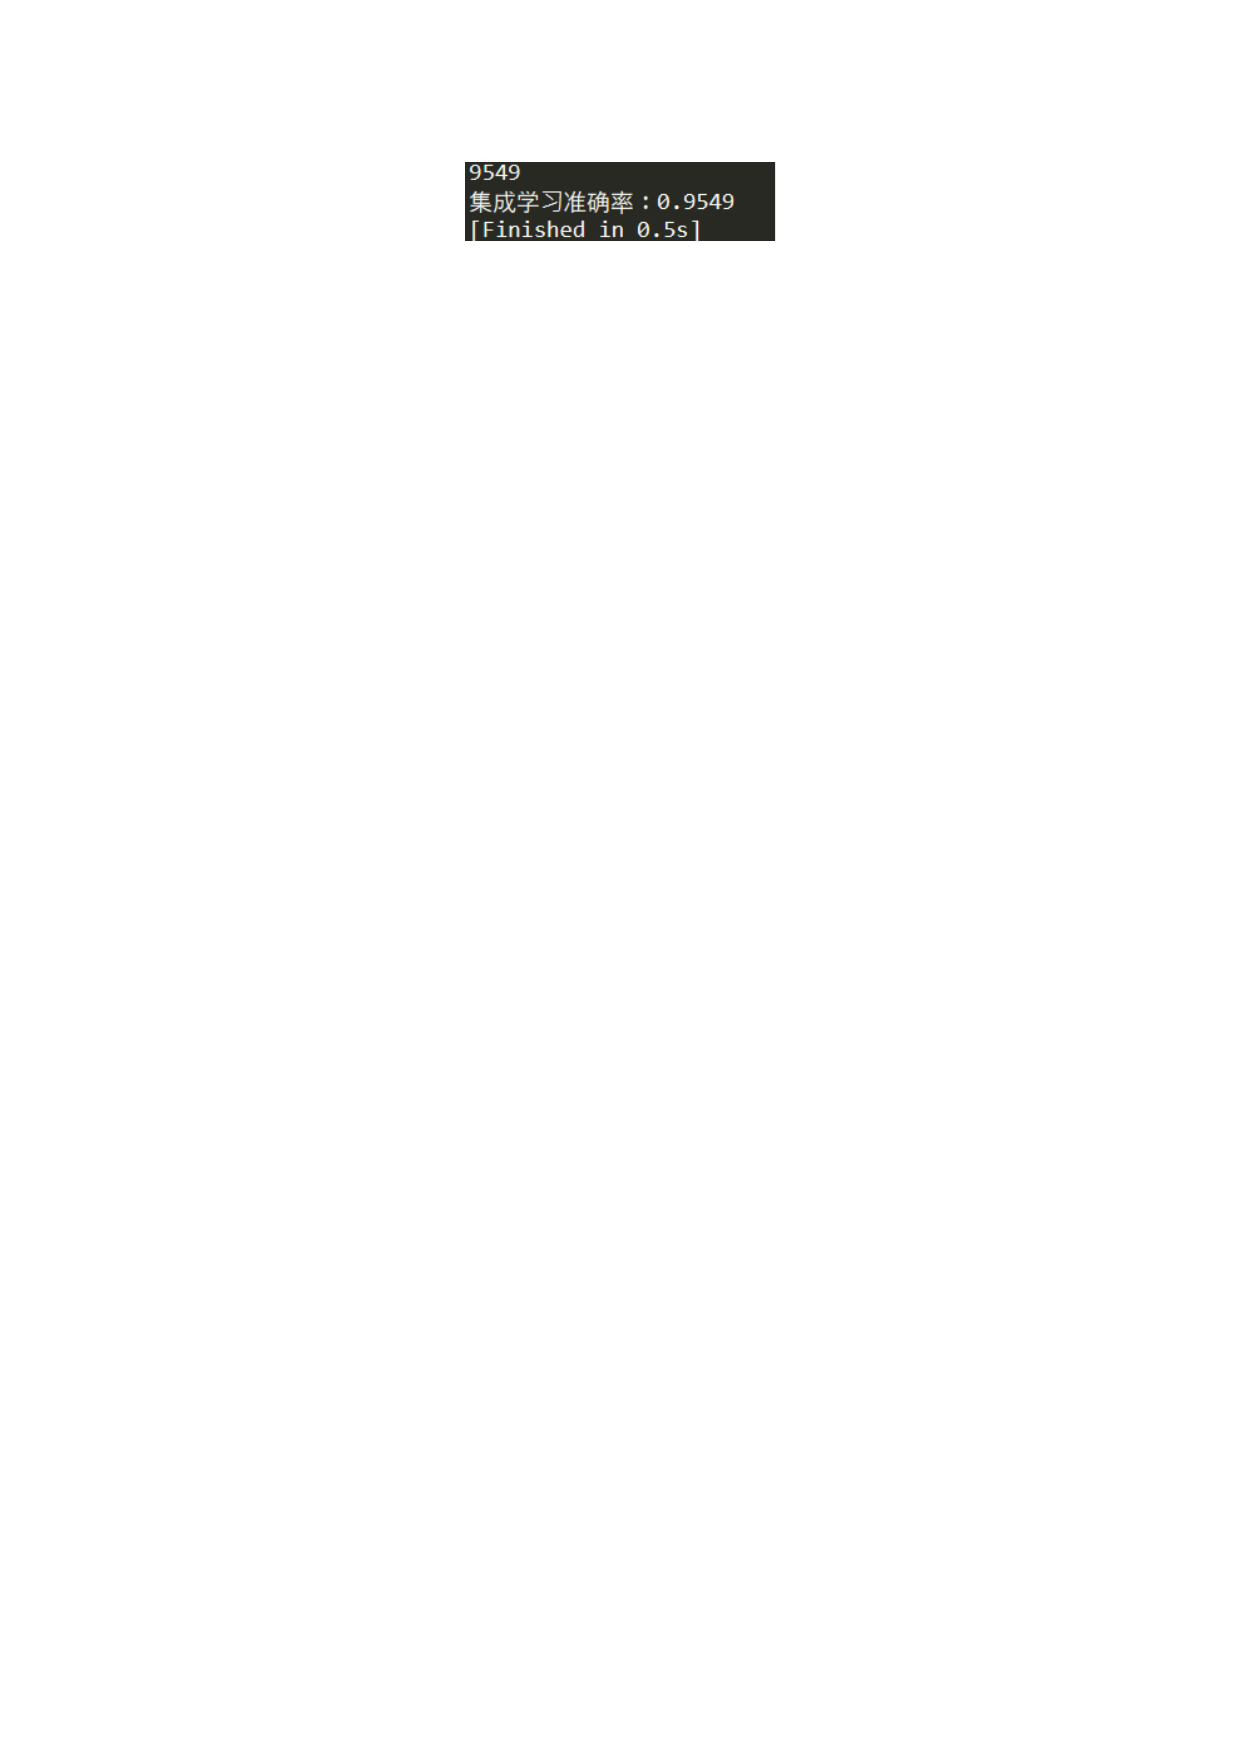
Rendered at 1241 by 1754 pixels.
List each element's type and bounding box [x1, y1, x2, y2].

picture [465, 162, 775, 241]
